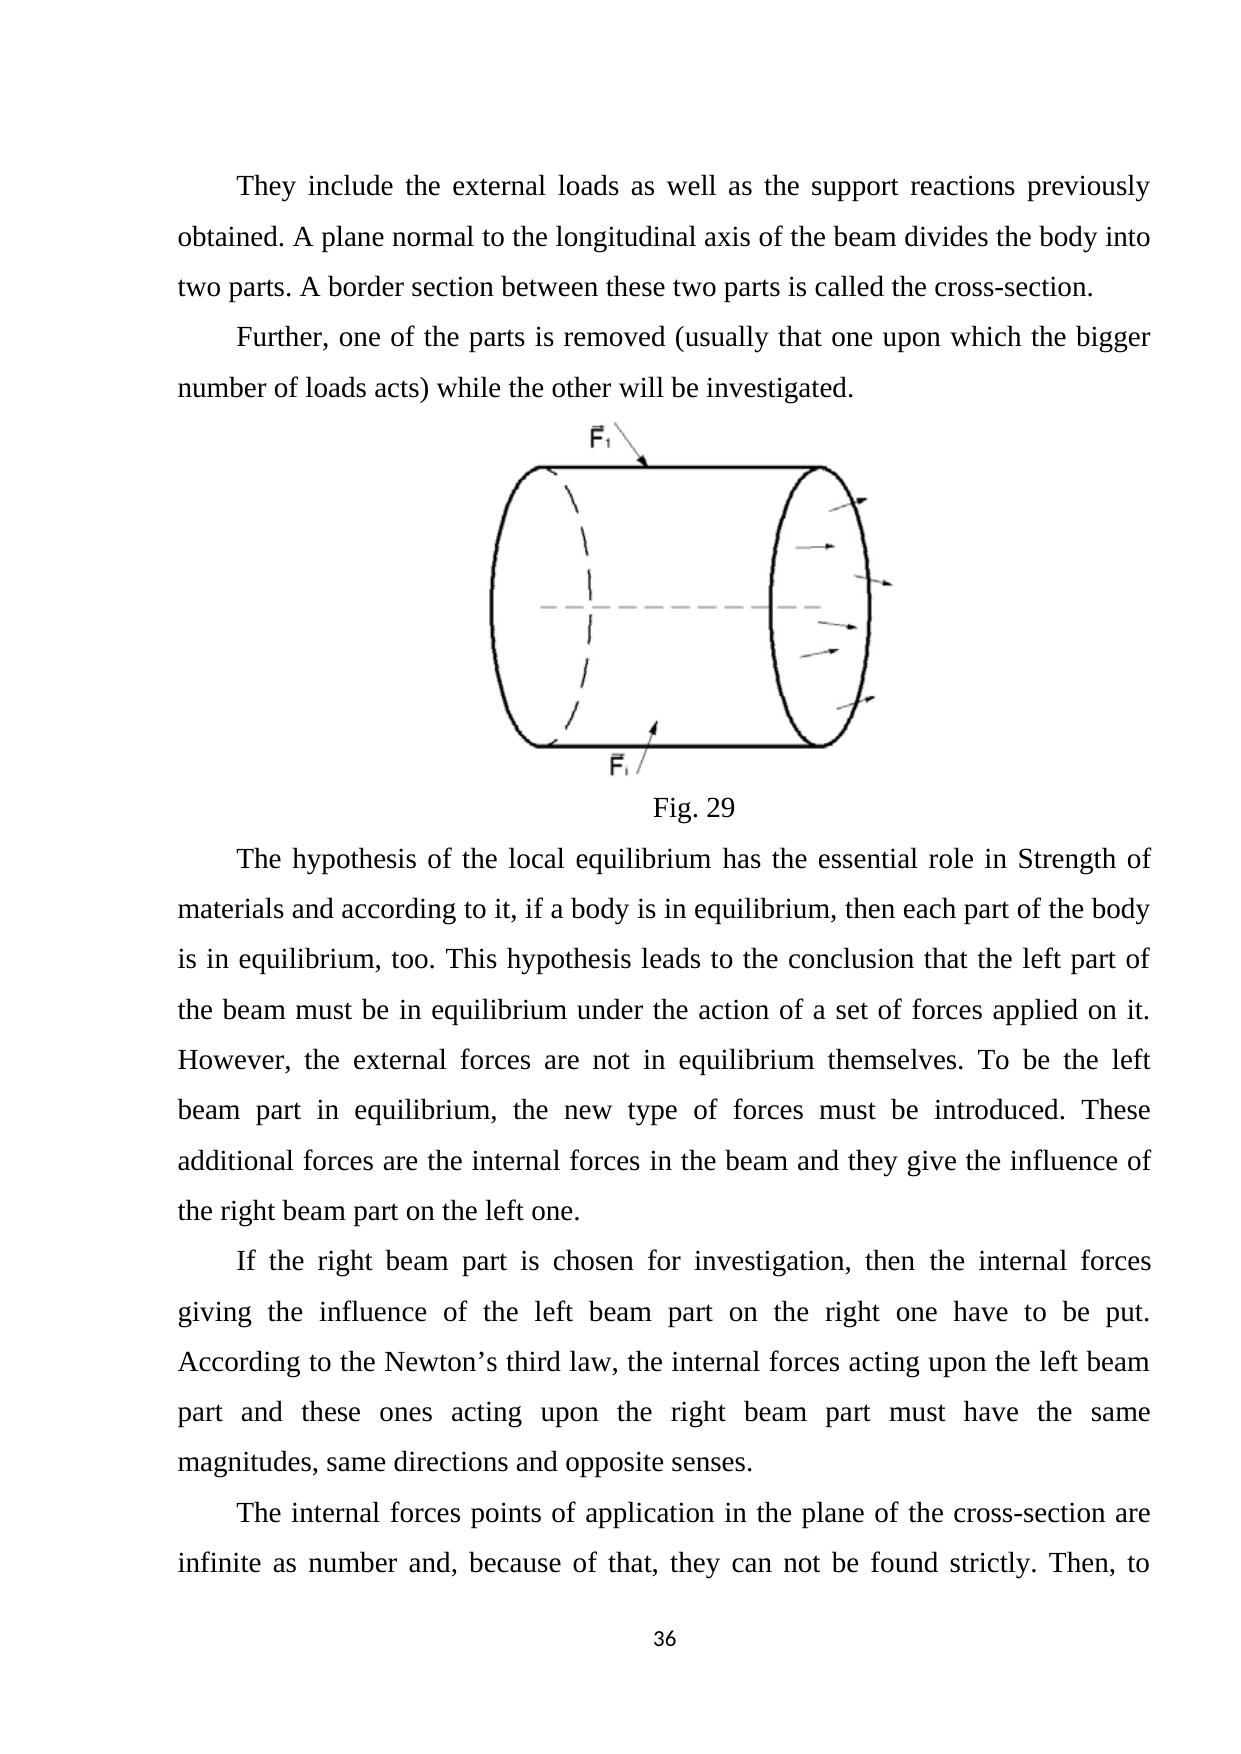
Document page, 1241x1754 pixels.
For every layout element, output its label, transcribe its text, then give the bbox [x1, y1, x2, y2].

text If the right beam part is chosen for investigation, then the internal forces giving the influence of the left beam part on the right one have to be put. According to the Newton’s third law, the internal forces acting upon the left beam part and these ones acting upon the right beam part must have the same magnitudes, same directions and opposite senses. [177, 1243, 1152, 1478]
text The hypothesis of the local equilibrium has the essential role in Strength of materials and according to it, if a body is in equilibrium, then each part of the body is in equilibrium, too. This hypothesis leads to the conclusion that the left part of the beam must be in equilibrium under the action of a set of forces applied on it. However, the external forces are not in equilibrium themselves. To be the left beam part in equilibrium, the new type of forces must be introduced. These additional forces are the internal forces in the beam and they give the influence of the right beam part on the left one. [177, 841, 1152, 1227]
text Fig. 29 [177, 791, 1152, 824]
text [177, 1495, 1152, 1579]
list They include the external loads as well as the support reactions previously obtained. A plane normal to the longitudinal axis of the beam divides the body into two parts. A border section between these two parts is called the cross-section. [177, 168, 1152, 303]
text Further, one of the parts is removed (usually that one upon which the bigger number of loads acts) while the other will be investigated. [177, 319, 1152, 403]
